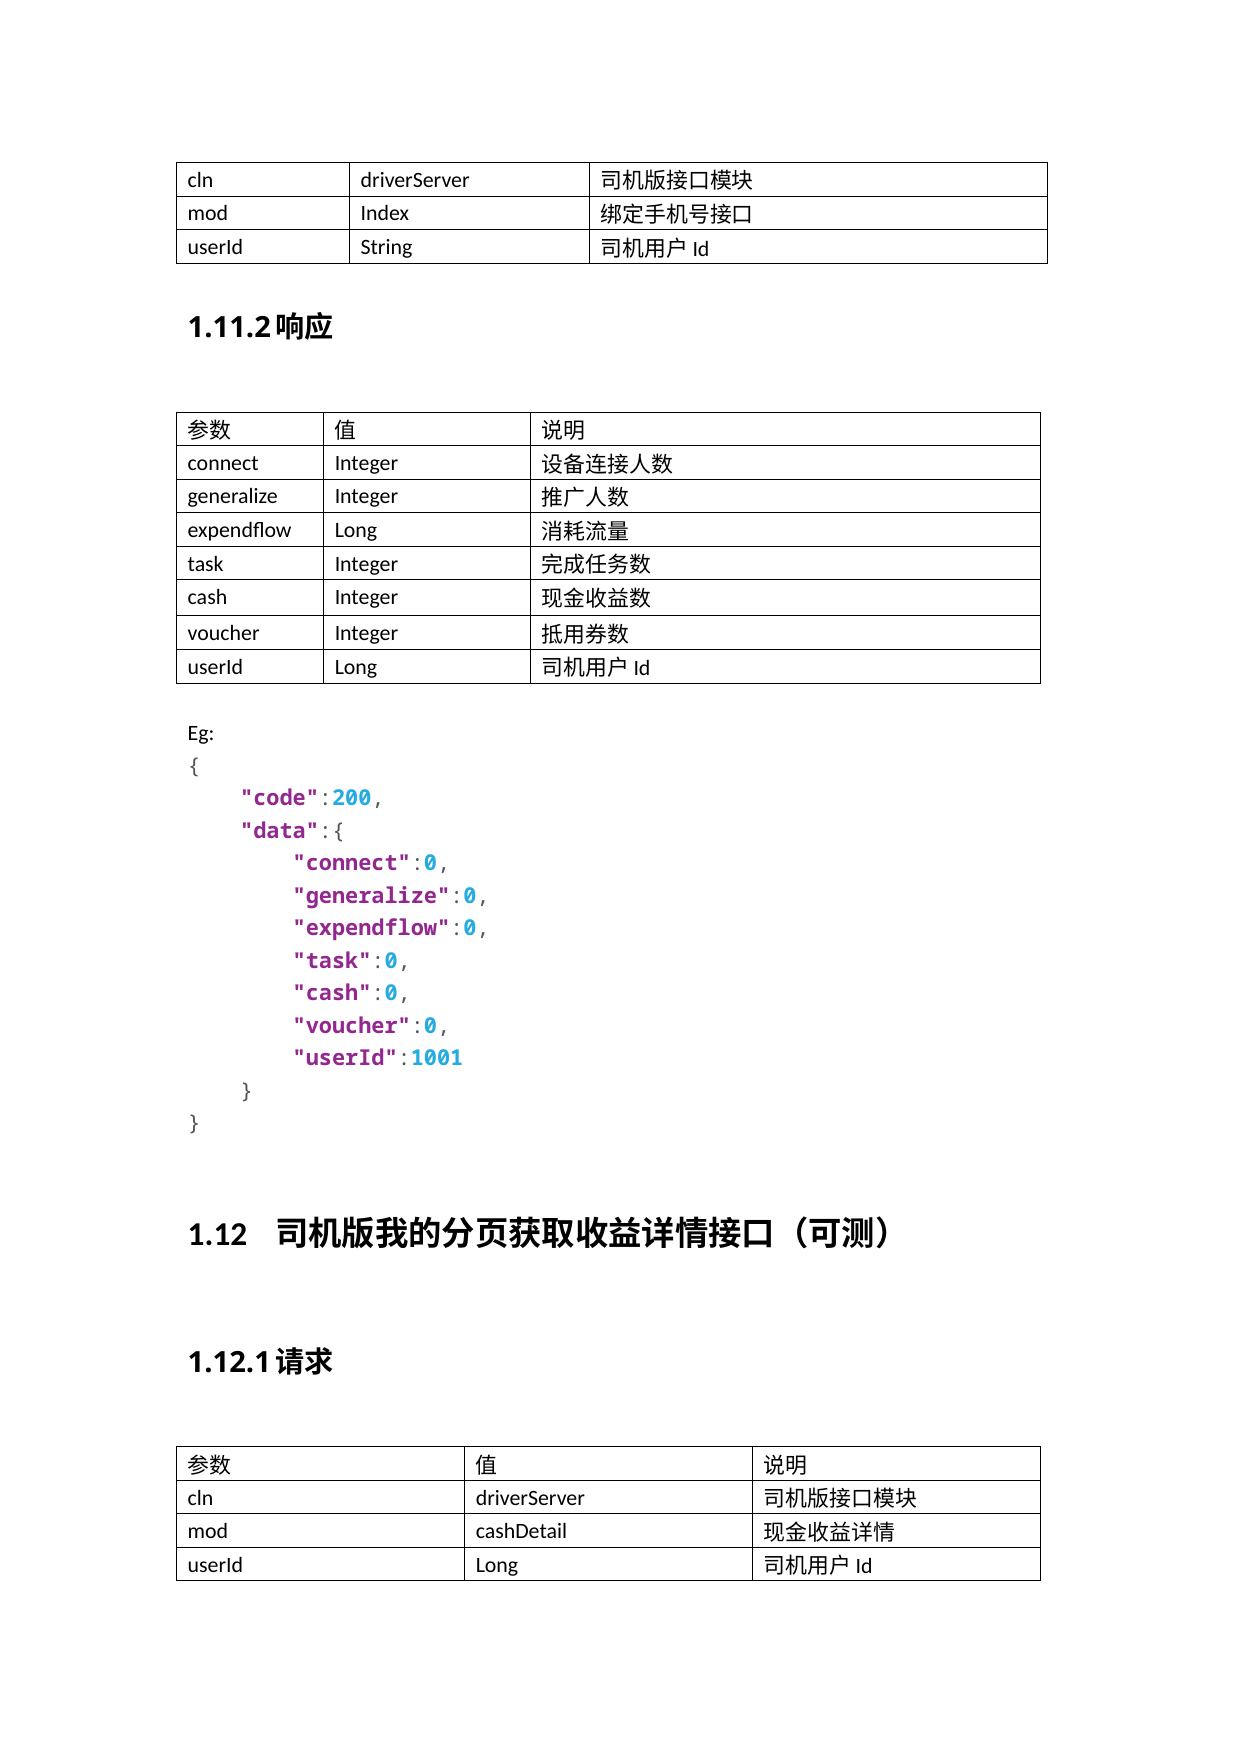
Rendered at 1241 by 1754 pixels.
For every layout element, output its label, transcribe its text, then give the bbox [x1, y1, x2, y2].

text { "code":200, "data":{ "connect":0, "generalize":0, "expendflow":0, "task":0, "cash":0, "voucher":0, "userId":1001 } } [187, 748, 1053, 1138]
table_cell 完成任务数 [531, 547, 1040, 579]
table_header 参数 [177, 413, 323, 445]
text Eg: [187, 716, 1053, 748]
table_cell 现金收益详情 [753, 1514, 1040, 1547]
table_cell cash [177, 580, 323, 615]
table_cell mod [177, 1514, 464, 1547]
table_cell 抵用券数 [531, 616, 1040, 649]
table_header 参数 [177, 1447, 464, 1480]
table_cell Integer [324, 616, 530, 649]
table_cell userId [177, 650, 323, 682]
subtitle 请求 [187, 1327, 1053, 1392]
table_cell 司机版接口模块 [753, 1481, 1040, 1513]
table_cell userId [177, 1548, 464, 1580]
table_cell 绑定手机号接口 [590, 197, 1047, 229]
table_header 说明 [753, 1447, 1040, 1480]
table_cell 司机用户Id [531, 650, 1040, 682]
table_cell Integer [324, 547, 530, 579]
table_cell cln [177, 1481, 464, 1513]
table_cell cln [177, 163, 349, 196]
table_cell generalize [177, 480, 323, 512]
table_cell 司机用户Id [590, 230, 1047, 263]
table_cell mod [177, 197, 349, 229]
table_cell cashDetail [465, 1514, 752, 1547]
table_cell connect [177, 446, 323, 479]
table_cell String [350, 230, 589, 263]
table_header 值 [465, 1447, 752, 1480]
table_cell 消耗流量 [531, 513, 1040, 546]
subtitle 响应 [187, 293, 1053, 358]
table_cell 司机用户Id [753, 1548, 1040, 1580]
table_cell Index [350, 197, 589, 229]
table_cell voucher [177, 616, 323, 649]
table_cell 现金收益数 [531, 580, 1040, 615]
table_cell Integer [324, 480, 530, 512]
table_cell Integer [324, 446, 530, 479]
table_cell 司机版接口模块 [590, 163, 1047, 196]
table_cell 设备连接人数 [531, 446, 1040, 479]
table_header 值 [324, 413, 530, 445]
table_cell expendflow [177, 513, 323, 546]
table_cell driverServer [350, 163, 589, 196]
table_cell Long [465, 1548, 752, 1580]
table_cell Long [324, 513, 530, 546]
table_cell driverServer [465, 1481, 752, 1513]
table_cell userId [177, 230, 349, 263]
table_cell task [177, 547, 323, 579]
table_header 说明 [531, 413, 1040, 445]
subtitle 司机版我的分页获取收益详情接口（可测） [187, 1198, 1053, 1263]
table_cell Integer [324, 580, 530, 615]
table_cell 推广人数 [531, 480, 1040, 512]
table_cell Long [324, 650, 530, 682]
